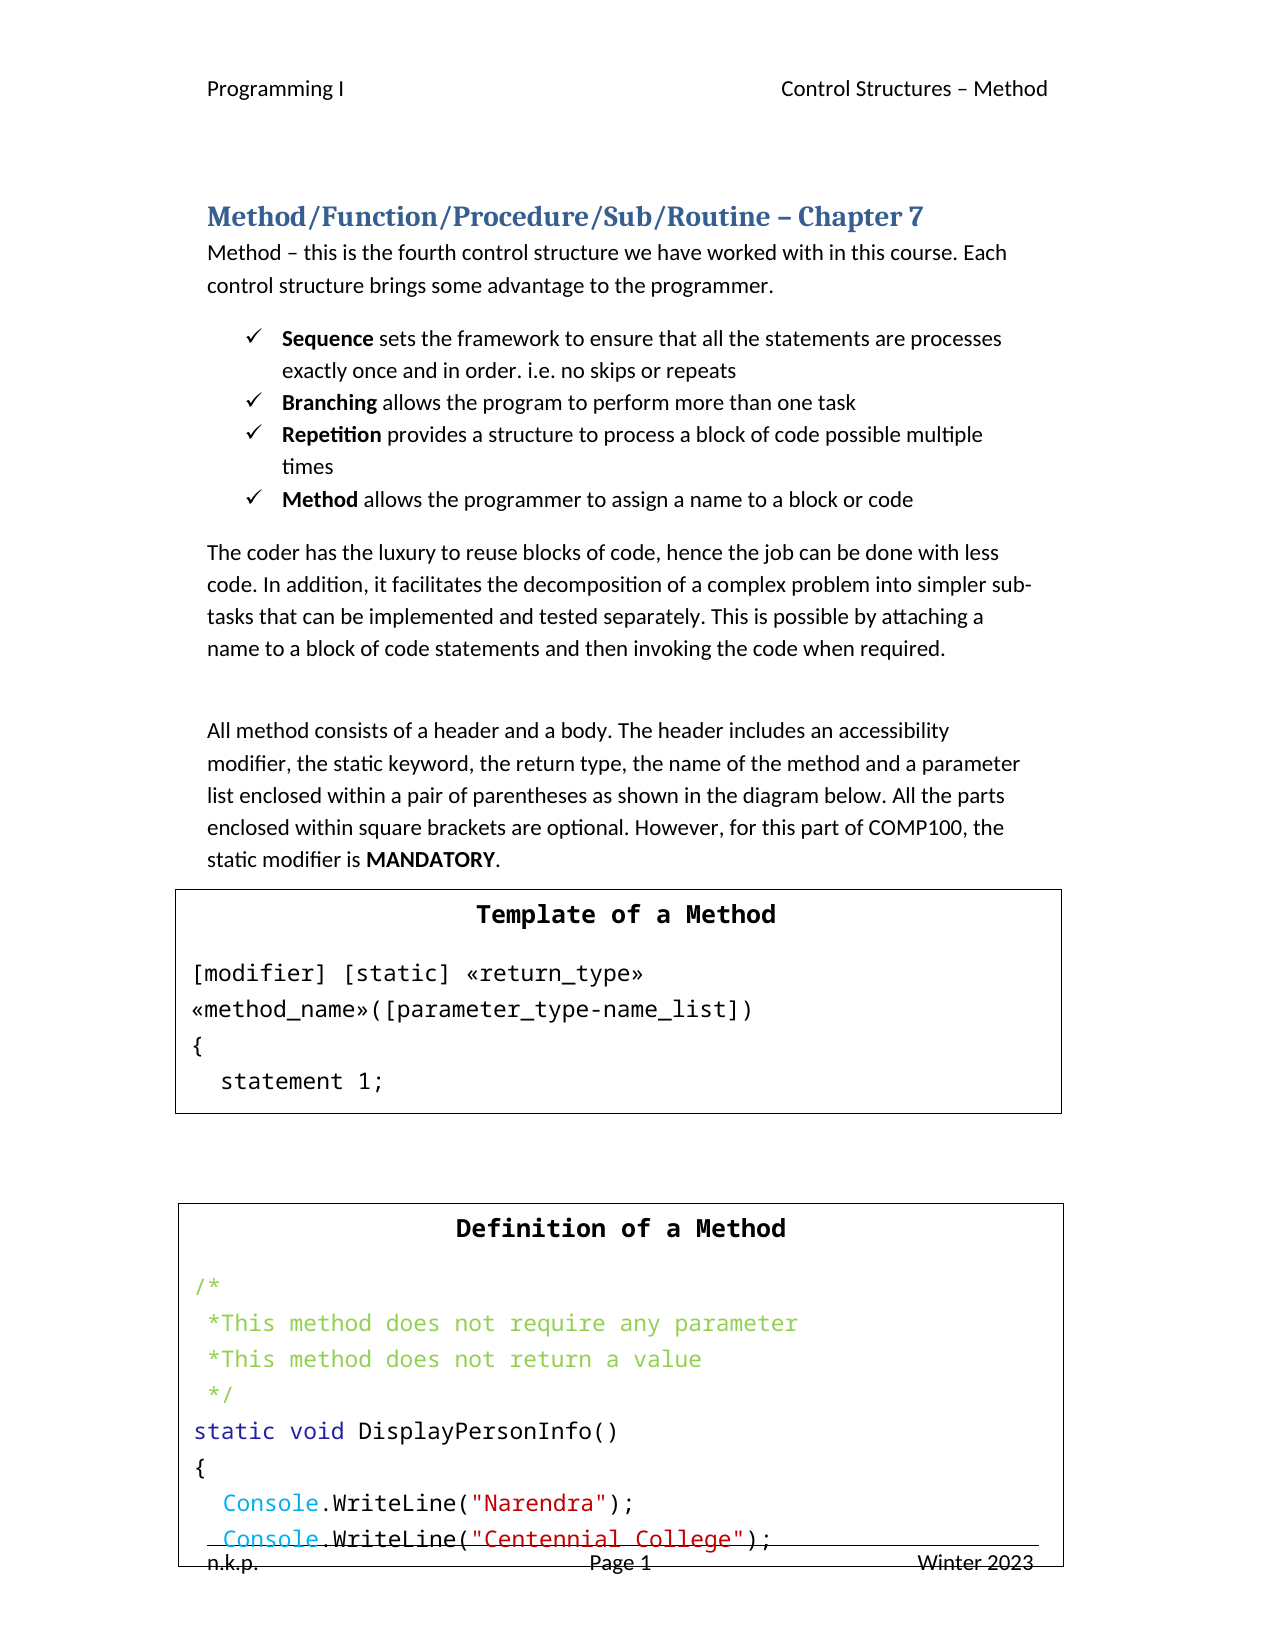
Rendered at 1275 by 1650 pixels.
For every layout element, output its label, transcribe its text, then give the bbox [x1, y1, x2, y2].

list Branching allows the program to perform more than one task [244, 388, 1039, 416]
list Sequence sets the framework to ensure that all the statements are processes exactly once and in order. i.e. no skips or repeats [244, 324, 1039, 384]
text Method – this is the fourth control structure we have worked with in this course. Each control structure brings some advantage to the programmer. [207, 238, 1039, 299]
list Repetition provides a structure to process a block of code possible multiple times [244, 420, 1039, 481]
subtitle Method/Function/Procedure/Sub/Routine – Chapter 7 [207, 200, 1039, 233]
text The coder has the luxury to reuse blocks of code, hence the job can be done with less code. In addition, it facilitates the decomposition of a complex problem into simpler sub-tasks that can be implemented and tested separately. This is possible by attaching a name to a block of code statements and then invoking the code when required. [207, 538, 1039, 662]
list Method allows the programmer to assign a name to a block or code [244, 485, 1039, 513]
text All method consists of a header and a body. The header includes an accessibility modifier, the static keyword, the return type, the name of the method and a parameter list enclosed within a pair of parentheses as shown in the diagram below. All the parts enclosed within square brackets are optional. However, for this part of COMP100, the static modifier is MANDATORY. [207, 716, 1039, 873]
